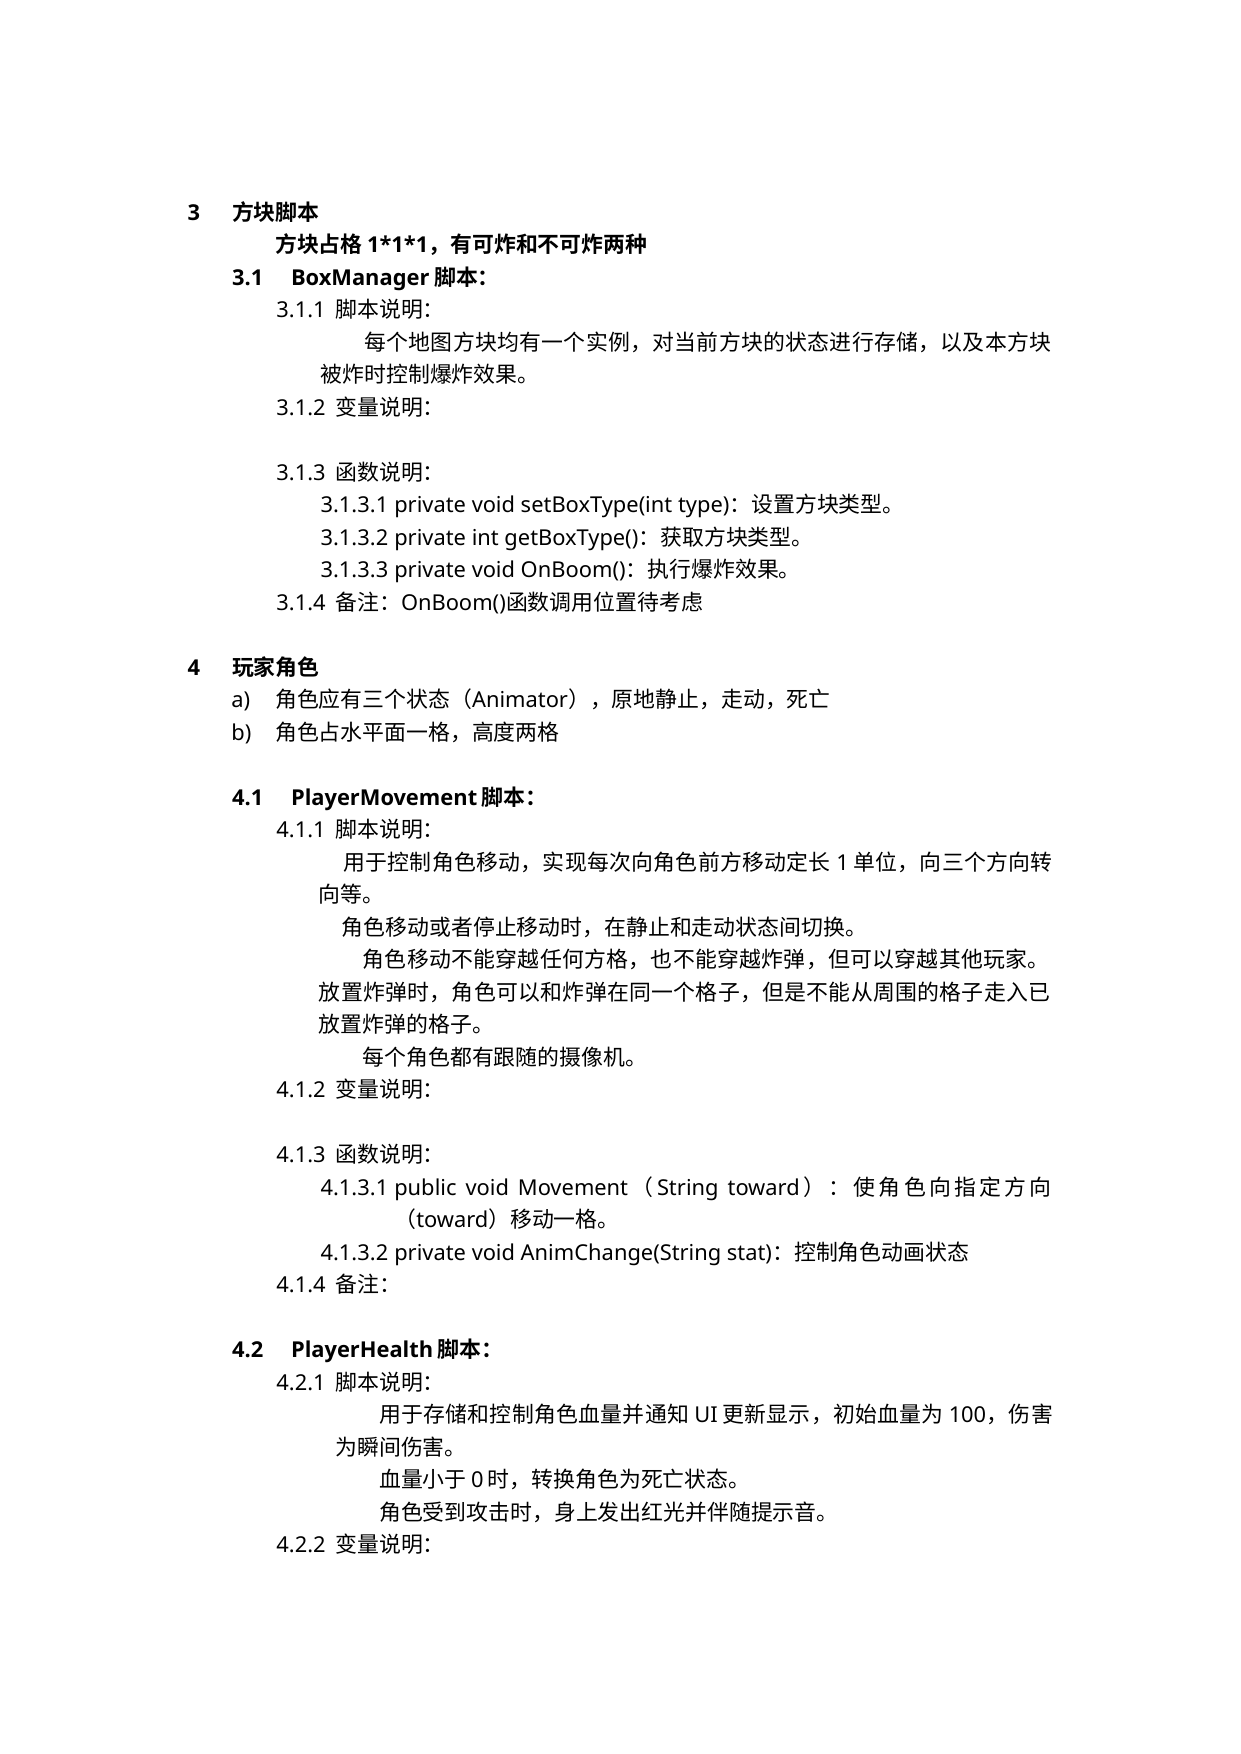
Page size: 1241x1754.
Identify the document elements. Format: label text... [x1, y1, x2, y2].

list PlayerMovement脚本： [232, 779, 1053, 812]
list 用于存储和控制角色血量并通知UI更新显示，初始血量为100，伤害为瞬间伤害。 [335, 1397, 1053, 1462]
list 备注： [276, 1267, 1053, 1299]
list 函数说明： [276, 454, 1053, 487]
list 变量说明： [276, 1072, 1053, 1104]
text 每个地图方块均有一个实例，对当前方块的状态进行存储，以及本方块被炸时控制爆炸效果。 [320, 324, 1053, 389]
list 变量说明： [276, 1527, 1053, 1559]
list 血量小于0时，转换角色为死亡状态。 [335, 1462, 1053, 1494]
text b) 角色占水平面一格，高度两格 [187, 714, 1053, 747]
list private void OnBoom()：执行爆炸效果。 [320, 552, 1053, 584]
list 脚本说明： [276, 1364, 1053, 1397]
list public void Movement（String toward）：使角色向指定方向（toward）移动一格。 [320, 1169, 1053, 1234]
list 脚本说明： [276, 812, 1053, 844]
text 用于控制角色移动，实现每次向角色前方移动定长1单位，向三个方向转向等。 [319, 844, 1053, 909]
text 角色移动或者停止移动时，在静止和走动状态间切换。 [319, 909, 1053, 942]
text 角色移动不能穿越任何方格，也不能穿越炸弹，但可以穿越其他玩家。放置炸弹时，角色可以和炸弹在同一个格子，但是不能从周围的格子走入已放置炸弹的格子。 [319, 942, 1053, 1039]
text 方块占格1*1*1，有可炸和不可炸两种 [275, 227, 1053, 259]
list 脚本说明： [276, 292, 1053, 324]
list 方块脚本 [187, 194, 1053, 227]
text a) 角色应有三个状态（Animator），原地静止，走动，死亡 [187, 682, 1053, 714]
list PlayerHealth脚本： [232, 1332, 1053, 1364]
list BoxManager脚本： [232, 259, 1053, 292]
list 函数说明： [276, 1137, 1053, 1169]
text 每个角色都有跟随的摄像机。 [319, 1039, 1053, 1072]
list 备注：OnBoom()函数调用位置待考虑 [276, 584, 1053, 617]
list 角色受到攻击时，身上发出红光并伴随提示音。 [335, 1494, 1053, 1527]
list private int getBoxType()：获取方块类型。 [320, 519, 1053, 552]
list private void AnimChange(String stat)：控制角色动画状态 [320, 1234, 1053, 1267]
list private void setBoxType(int type)：设置方块类型。 [320, 487, 1053, 519]
list 变量说明： [276, 389, 1053, 422]
list 玩家角色 [187, 649, 1053, 682]
